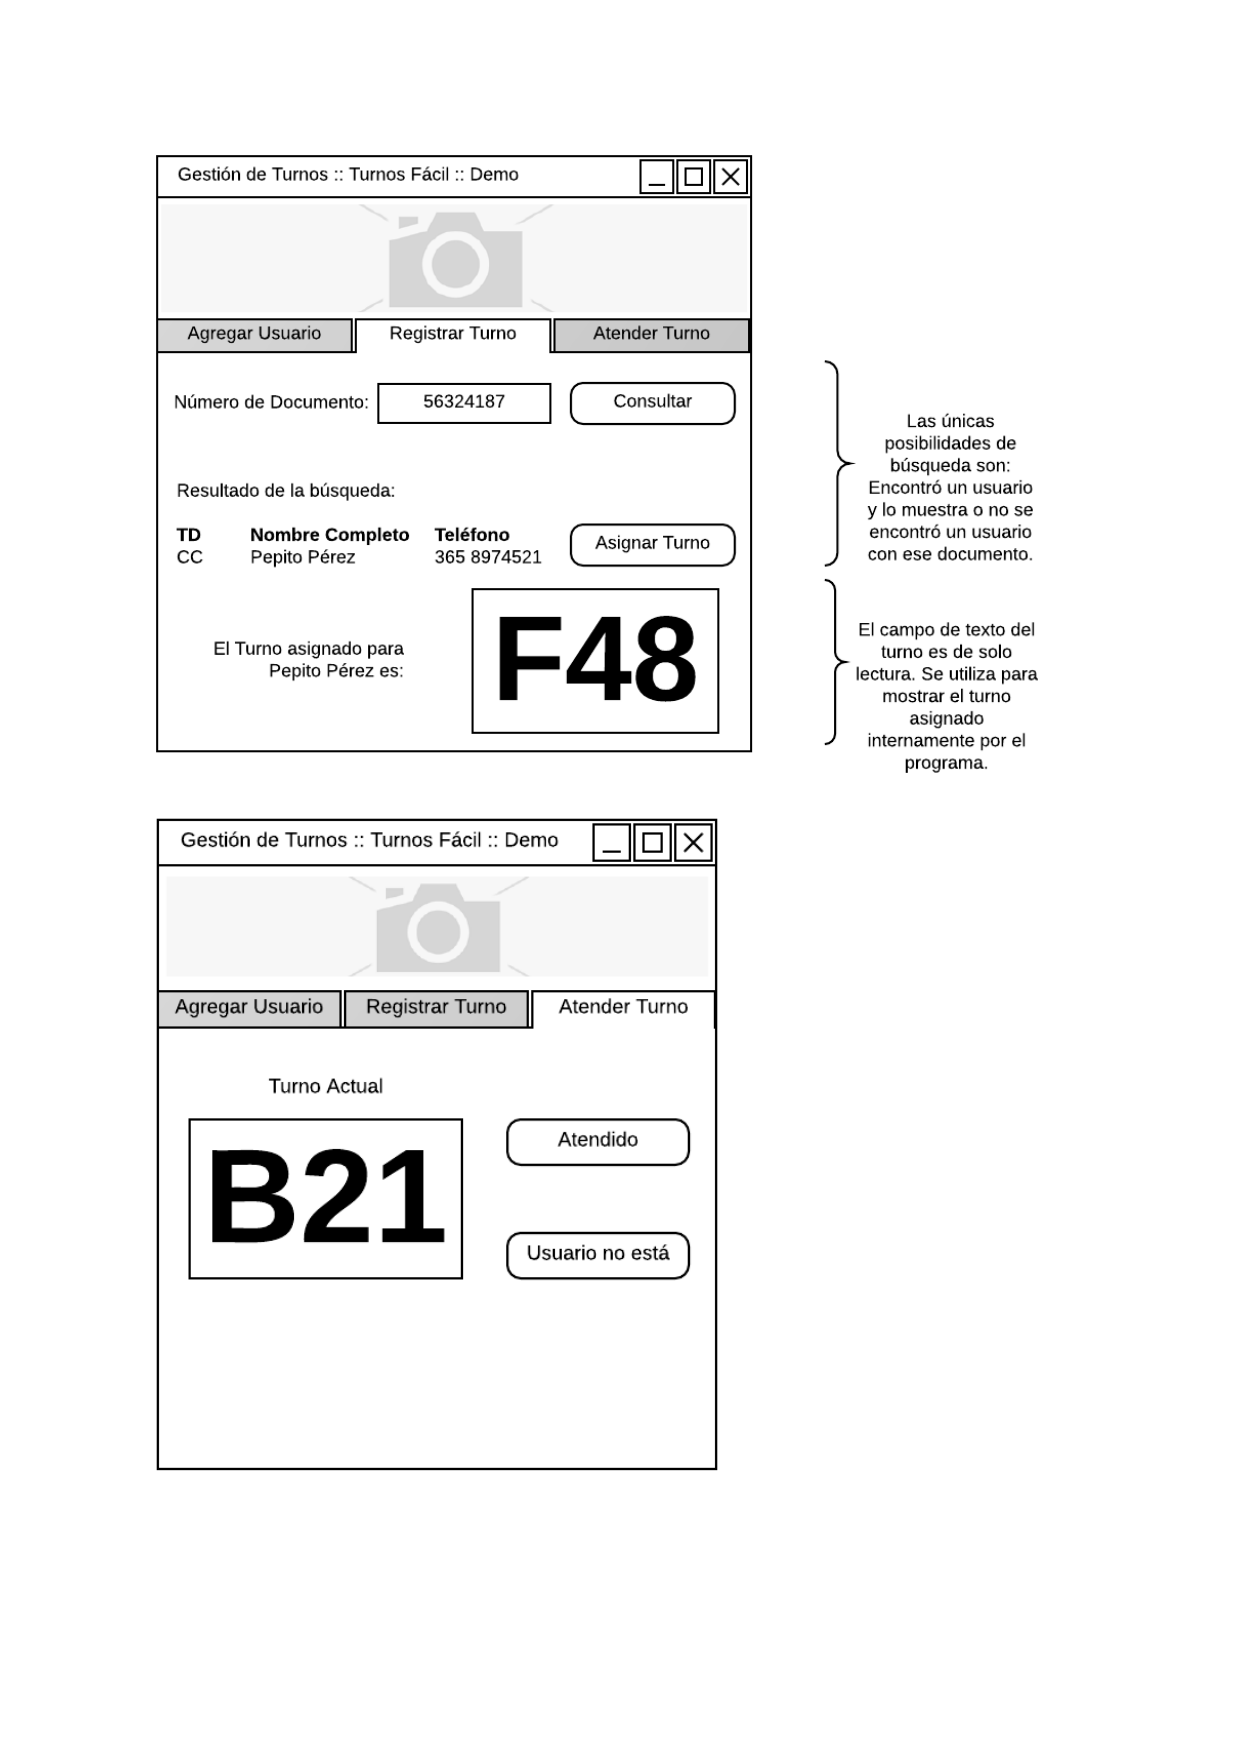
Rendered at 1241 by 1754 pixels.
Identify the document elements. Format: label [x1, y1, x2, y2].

picture [150, 812, 723, 1477]
picture [150, 150, 1044, 779]
